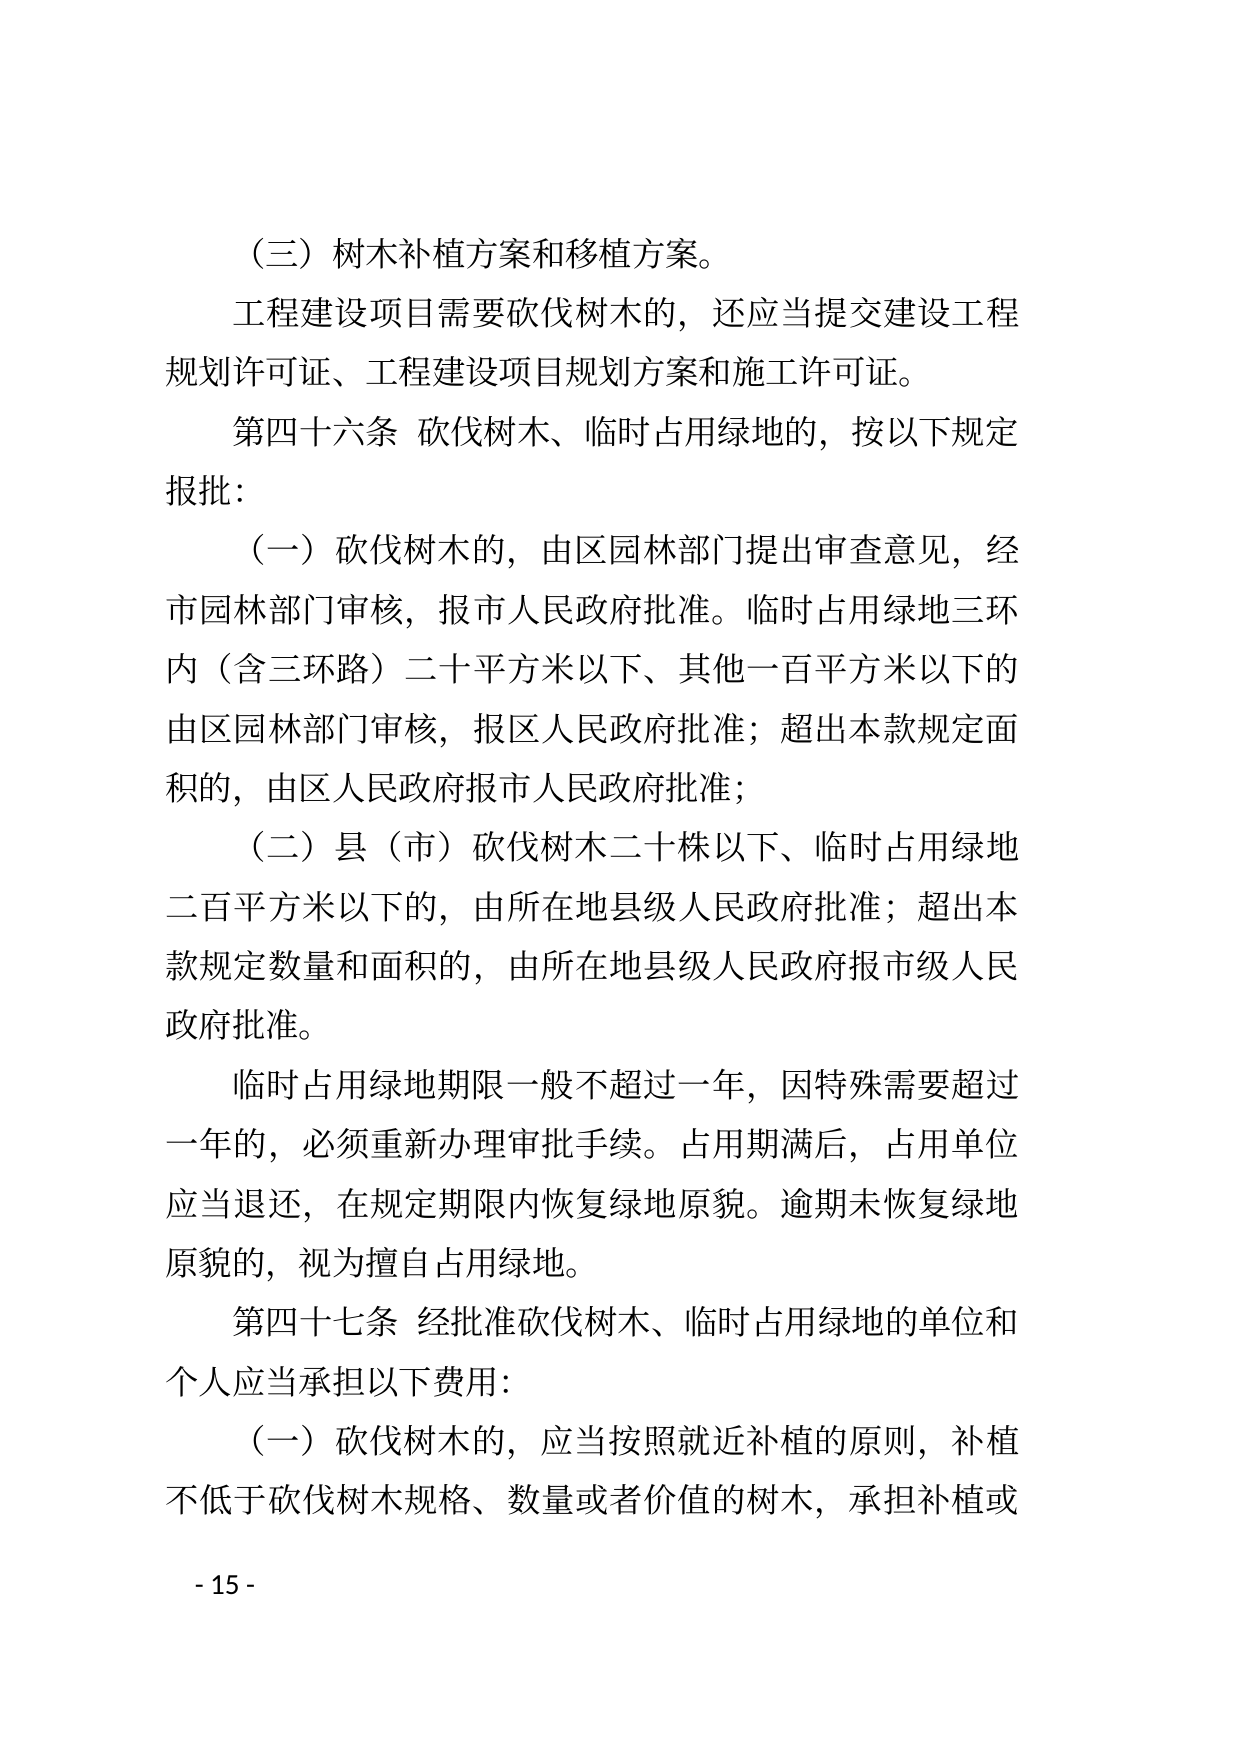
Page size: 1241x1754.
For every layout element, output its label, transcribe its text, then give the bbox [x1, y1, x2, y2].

text （二）县（市）砍伐树木二十株以下、临时占用绿地二百平方米以下的，由所在地县级人民政府批准；超出本款规定数量和面积的，由所在地县级人民政府报市级人民政府批准。 [165, 812, 1019, 1050]
text 第四十六条 砍伐树木、临时占用绿地的，按以下规定报批： [165, 397, 1019, 515]
text 第四十七条 经批准砍伐树木、临时占用绿地的单位和个人应当承担以下费用： [165, 1287, 1019, 1406]
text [165, 1406, 1019, 1525]
text 临时占用绿地期限一般不超过一年，因特殊需要超过一年的，必须重新办理审批手续。占用期满后，占用单位应当退还，在规定期限内恢复绿地原貌。逾期未恢复绿地原貌的，视为擅自占用绿地。 [165, 1050, 1019, 1287]
text （一）砍伐树木的，由区园林部门提出审查意见，经市园林部门审核，报市人民政府批准。临时占用绿地三环内（含三环路）二十平方米以下、其他一百平方米以下的，由区园林部门审核，报区人民政府批准；超出本款规定面积的，由区人民政府报市人民政府批准； [165, 515, 1019, 812]
text （三）树木补植方案和移植方案。 [165, 218, 1019, 278]
text 工程建设项目需要砍伐树木的，还应当提交建设工程规划许可证、工程建设项目规划方案和施工许可证。 [165, 278, 1019, 397]
